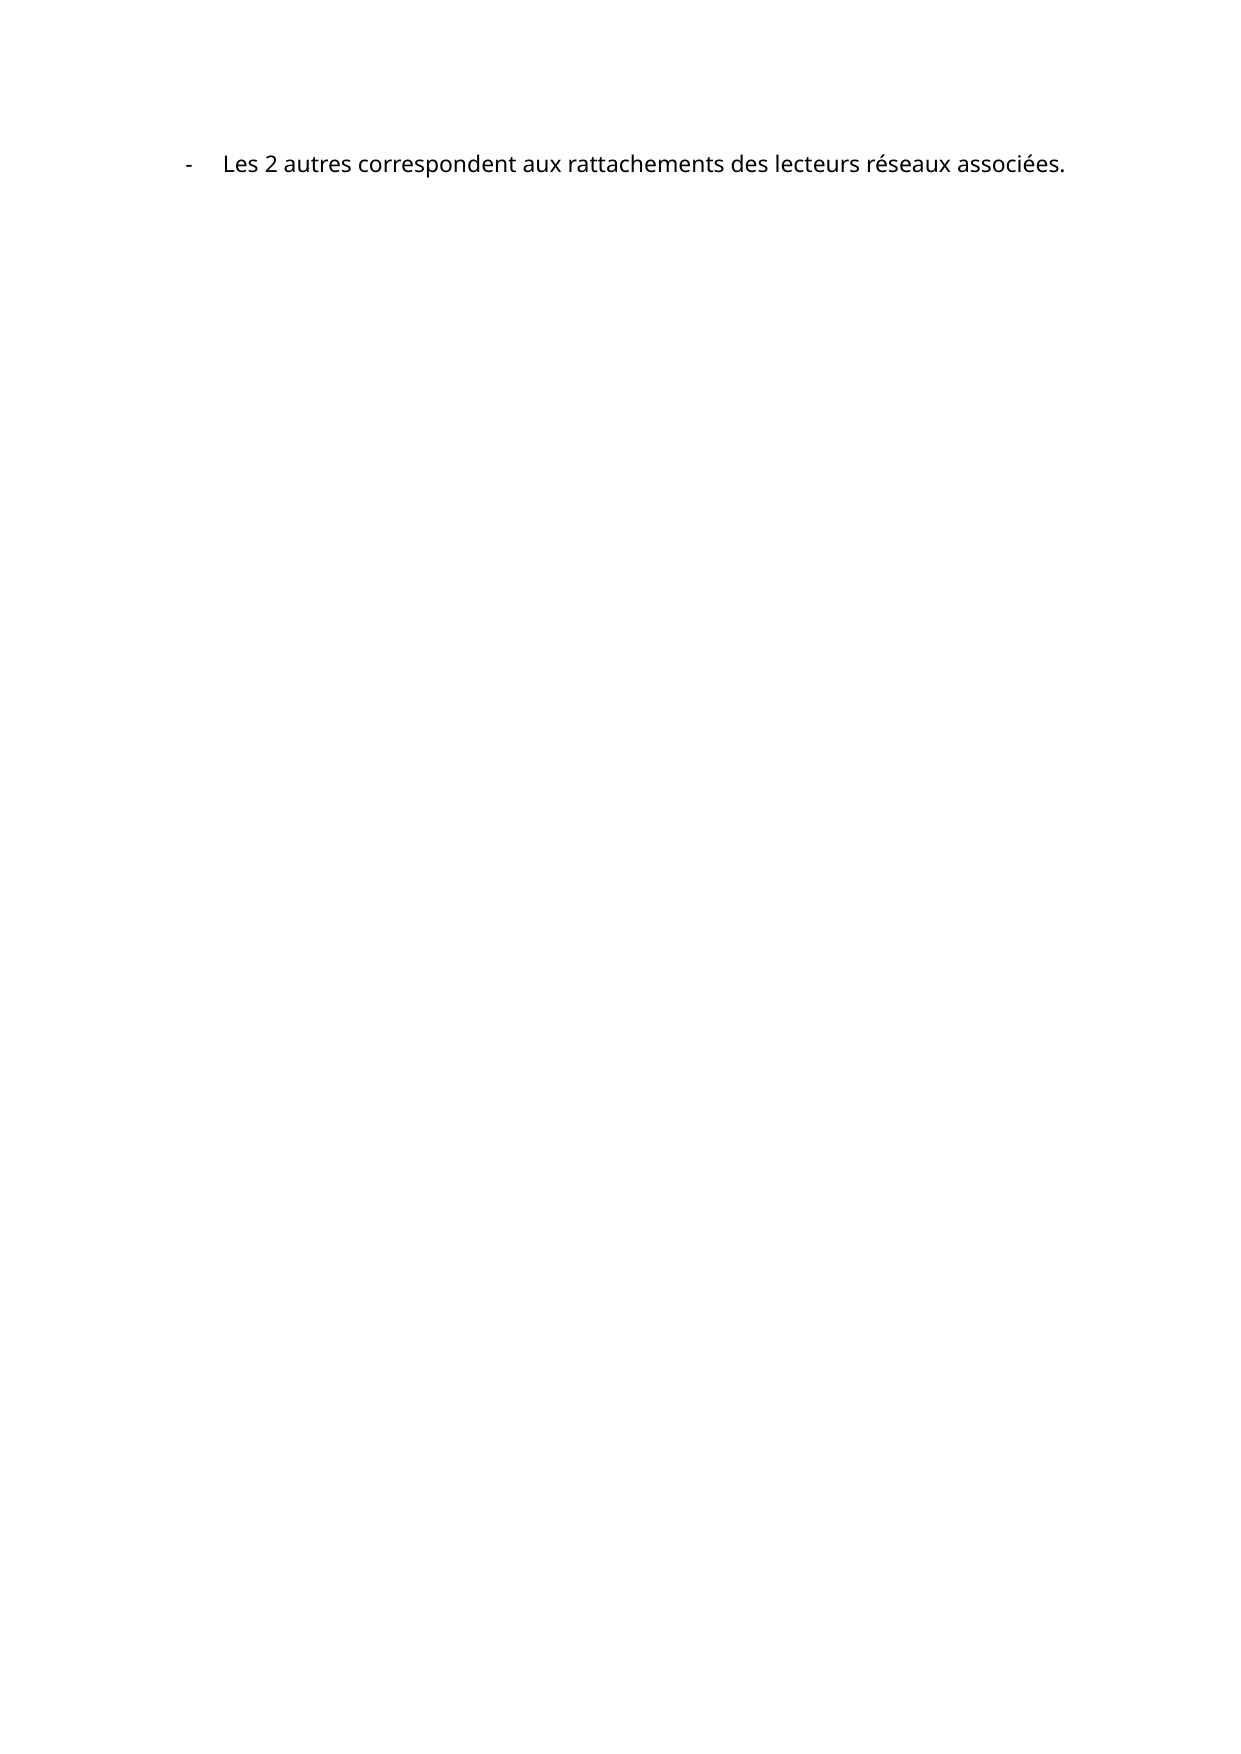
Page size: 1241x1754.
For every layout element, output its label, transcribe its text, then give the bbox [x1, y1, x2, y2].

list Les 2 autres correspondent aux rattachements des lecteurs réseaux associées. [185, 148, 1093, 179]
